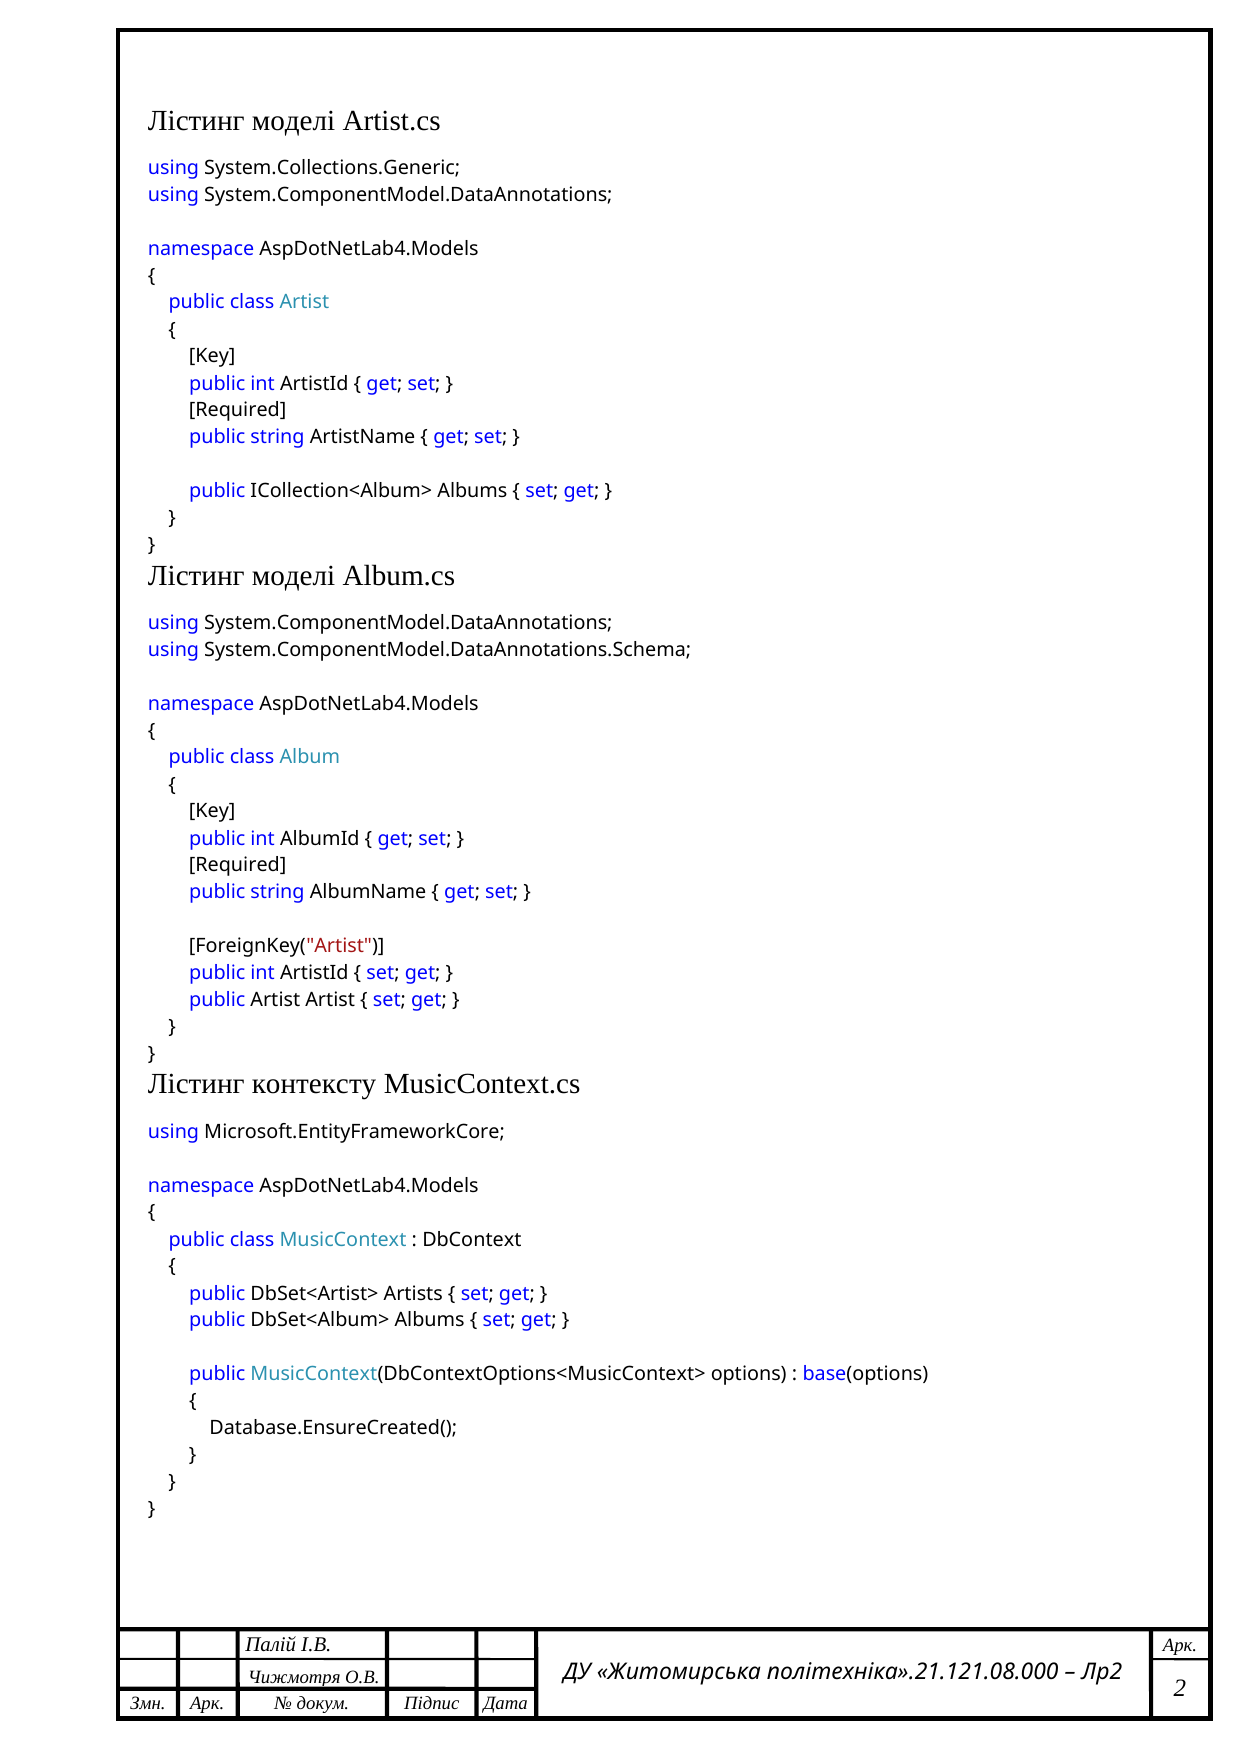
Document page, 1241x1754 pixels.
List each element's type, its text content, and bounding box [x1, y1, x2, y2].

text public string AlbumName { get; set; } [148, 878, 1181, 905]
text using Microsoft.EntityFrameworkCore; [148, 1117, 1181, 1144]
text { [148, 716, 1181, 743]
text public string ArtistName { get; set; } [148, 423, 1181, 450]
text namespace AspDotNetLab4.Models [148, 234, 1181, 261]
text public class MusicContext : DbContext [148, 1225, 1181, 1252]
text Database.EnsureCreated(); [148, 1414, 1181, 1441]
text } [148, 1468, 1181, 1494]
text [Required] [148, 851, 1181, 878]
text } [148, 1039, 1181, 1067]
text namespace AspDotNetLab4.Models [148, 1171, 1181, 1198]
text [Key] [148, 797, 1181, 824]
text } [148, 504, 1181, 531]
text public DbSet<Album> Albums { set; get; } [148, 1306, 1181, 1333]
text public int ArtistId { get; set; } [148, 369, 1181, 396]
text Лістинг моделі Album.cs [148, 558, 1181, 591]
text using System.Collections.Generic; [148, 153, 1181, 180]
text public Artist Artist { set; get; } [148, 986, 1181, 1013]
text [Required] [148, 396, 1181, 423]
text { [148, 1387, 1181, 1414]
text [ForeignKey("Artist")] [148, 932, 1181, 959]
text public int ArtistId { set; get; } [148, 959, 1181, 986]
text } [148, 1494, 1181, 1522]
text [Key] [148, 342, 1181, 369]
text { [148, 770, 1181, 797]
text using System.ComponentModel.DataAnnotations.Schema; [148, 635, 1181, 662]
text } [148, 531, 1181, 558]
text Лістинг контексту MusicContext.cs [148, 1067, 1181, 1100]
text using System.ComponentModel.DataAnnotations; [148, 608, 1181, 635]
text public class Artist [148, 288, 1181, 315]
text Лістинг моделі Artist.cs [148, 103, 1181, 136]
text { [148, 315, 1181, 342]
text using System.ComponentModel.DataAnnotations; [148, 180, 1181, 207]
text } [148, 1441, 1181, 1468]
text public DbSet<Artist> Artists { set; get; } [148, 1279, 1181, 1306]
text public class Album [148, 743, 1181, 770]
text { [148, 1198, 1181, 1225]
text public ICollection<Album> Albums { set; get; } [148, 477, 1181, 504]
text public int AlbumId { get; set; } [148, 824, 1181, 851]
text { [148, 261, 1181, 288]
text } [148, 1013, 1181, 1039]
text public MusicContext(DbContextOptions<MusicContext> options) : base(options) [148, 1360, 1181, 1387]
text namespace AspDotNetLab4.Models [148, 689, 1181, 716]
text { [148, 1252, 1181, 1279]
